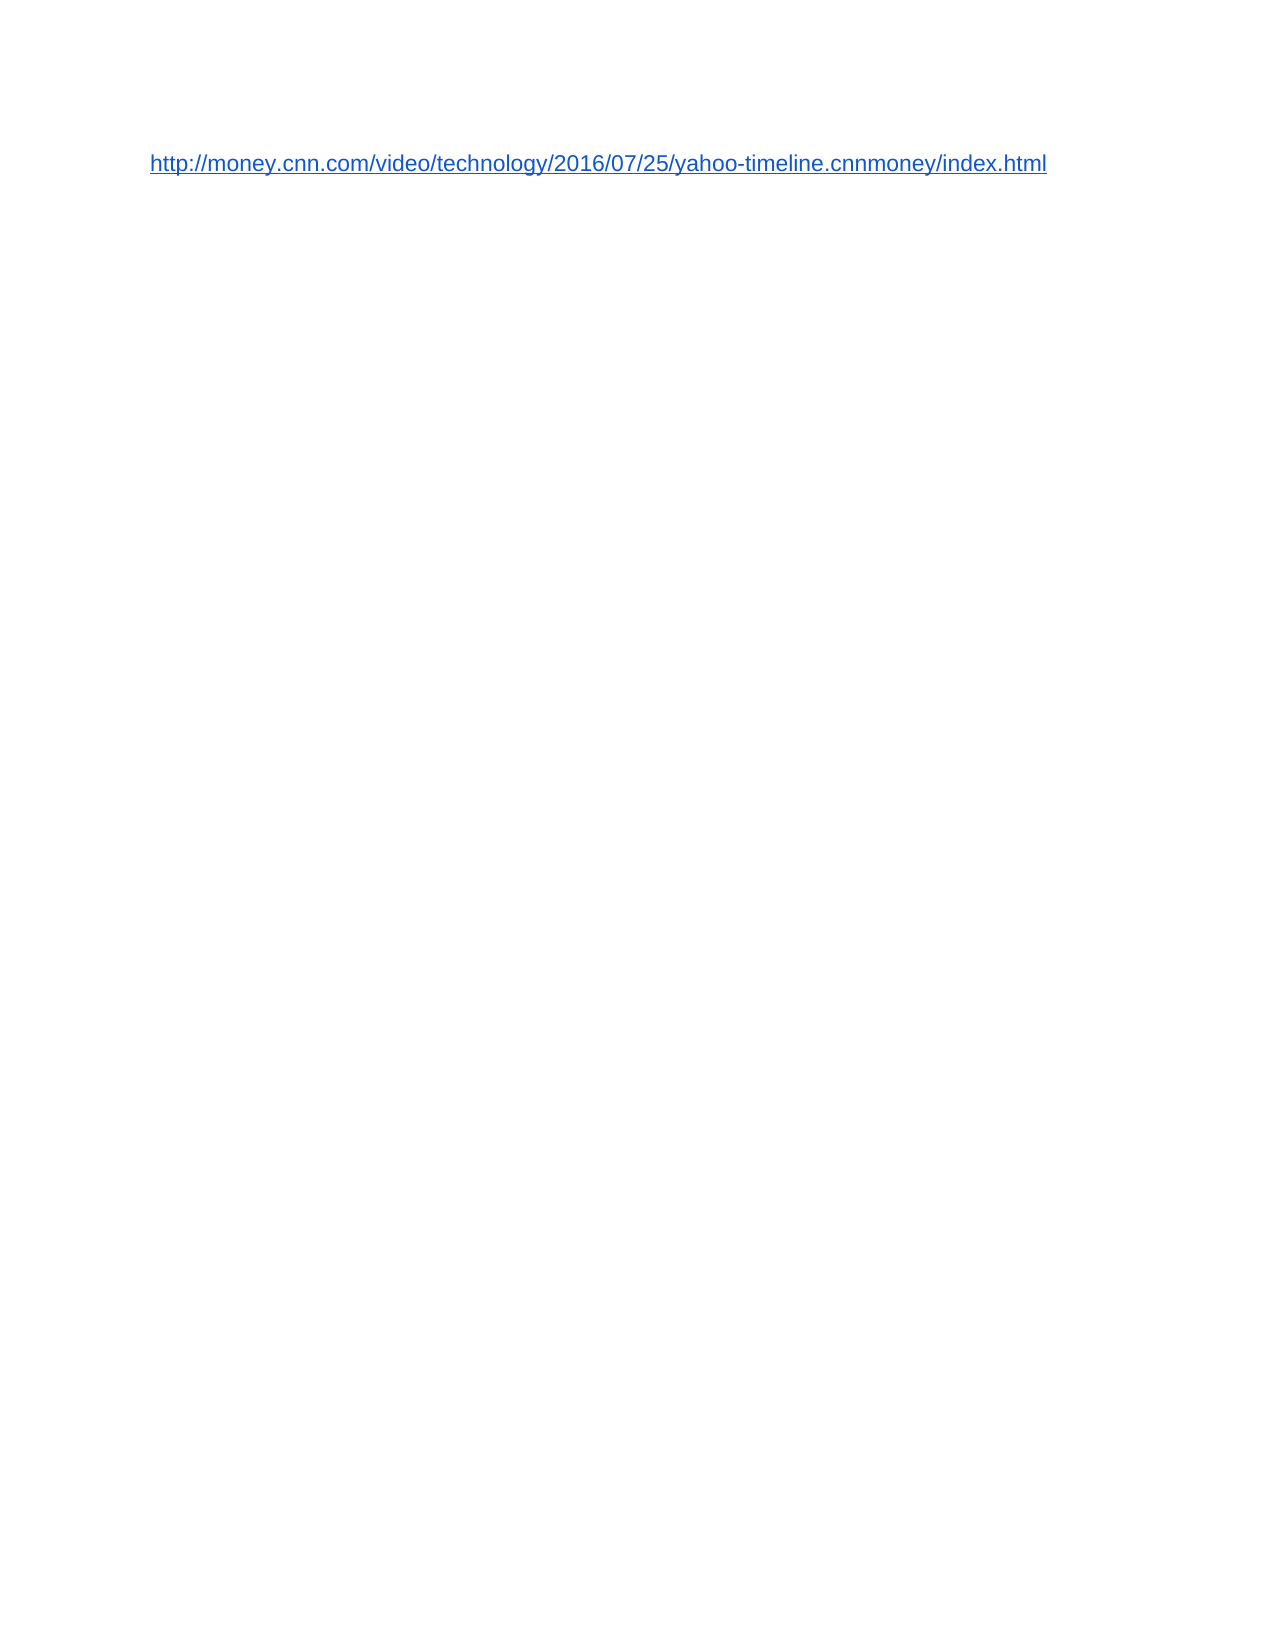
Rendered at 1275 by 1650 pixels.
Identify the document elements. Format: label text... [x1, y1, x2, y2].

text http://money.cnn.com/video/technology/2016/07/25/yahoo-timeline.cnnmoney/index.html [150, 150, 1125, 176]
